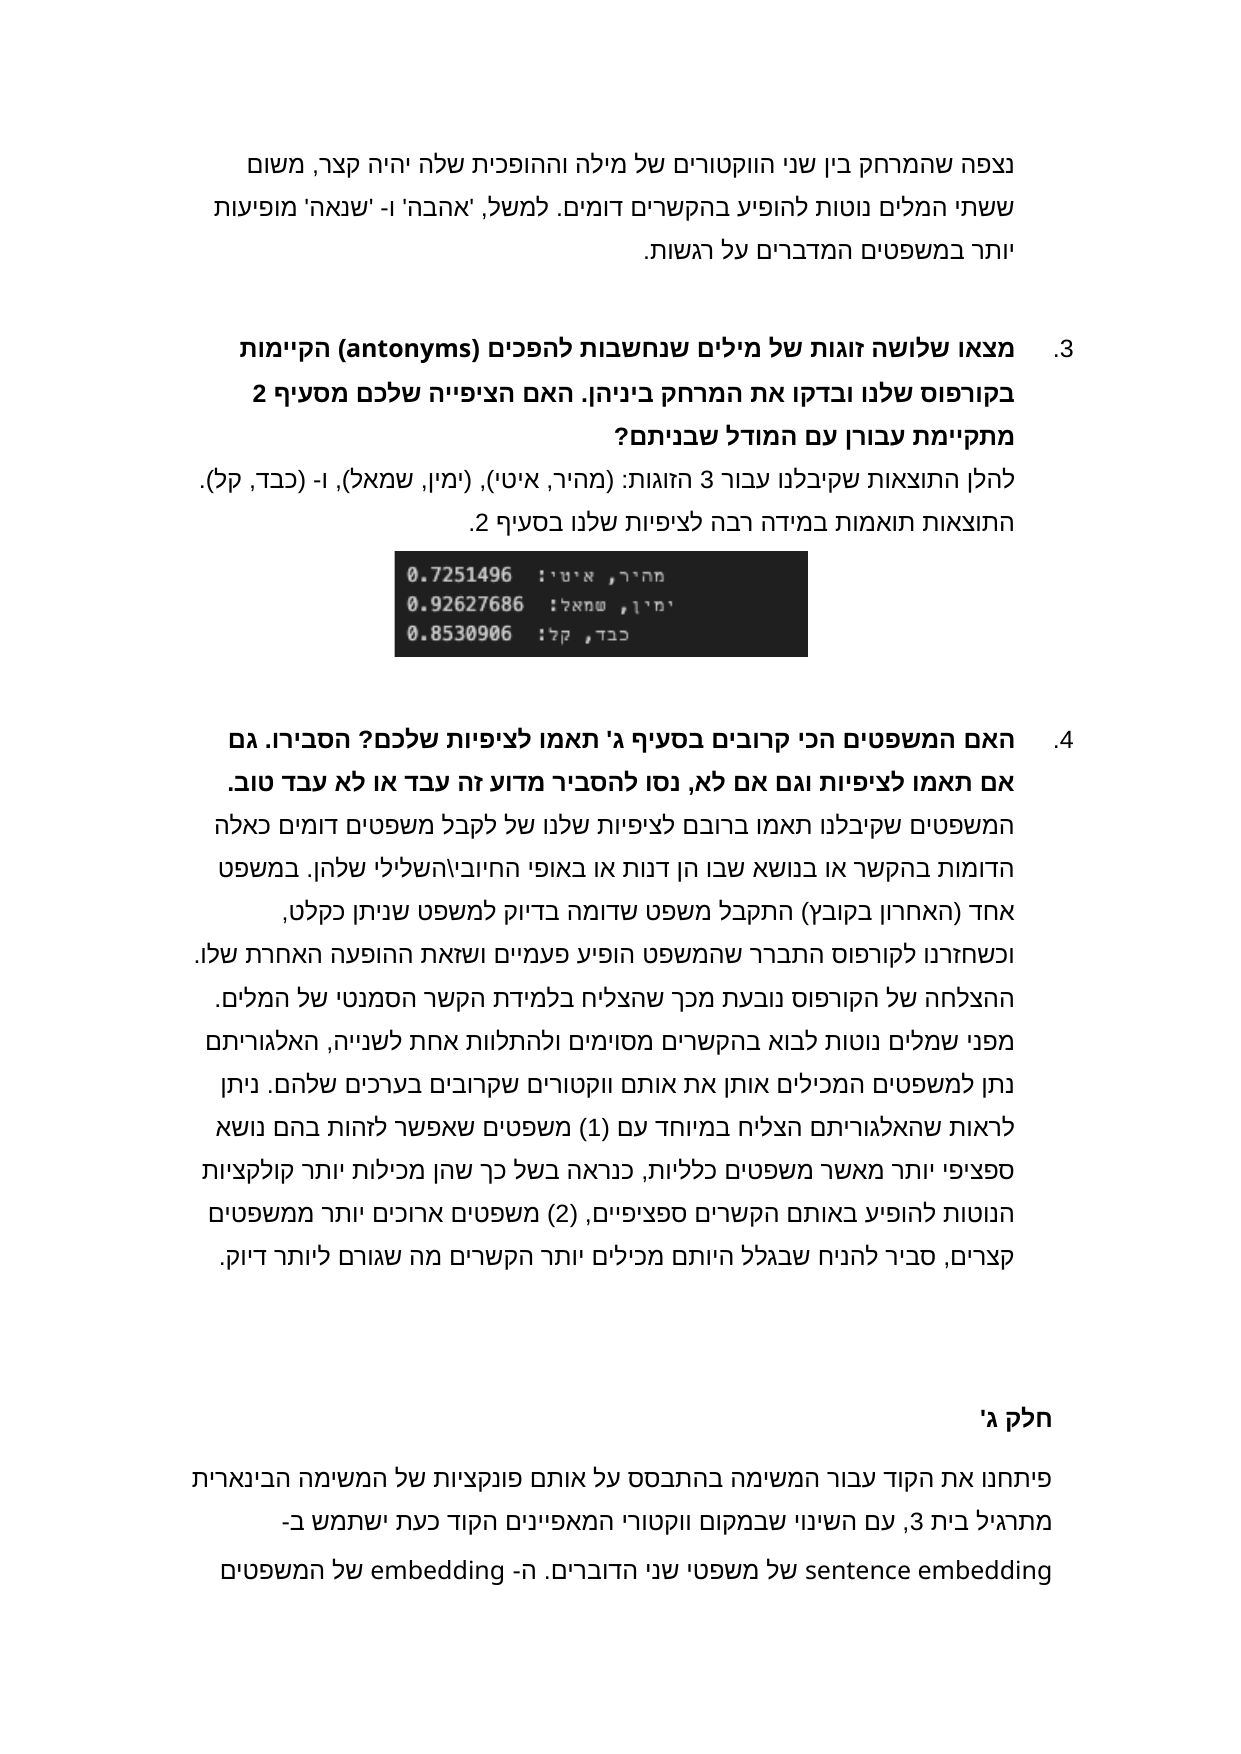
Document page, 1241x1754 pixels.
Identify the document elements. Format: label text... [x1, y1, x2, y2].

text חלק ג' [187, 1404, 1053, 1433]
list האם המשפטים הכי קרובים בסעיף ג' תאמו לציפיות שלכם? הסבירו. גם אם תאמו לציפיות וגם אם לא, נסו להסביר מדוע זה עבד או לא עבד טוב. [187, 725, 1053, 797]
list נצפה שהמרחק בין שני הווקטורים של מילה וההופכית שלה יהיה קצר, משום ששתי המלים נוטות להופיע בהקשרים דומים. למשל, 'אהבה' ו- 'שנאה' מופיעות יותר במשפטים המדברים על רגשות. [187, 150, 1015, 265]
list להלן התוצאות שקיבלנו עבור 3 הזוגות: (מהיר, איטי), (ימין, שמאל), ו- (כבד, קל). התוצאות תואמות במידה רבה לציפיות שלנו בסעיף 2. [187, 465, 1015, 537]
picture [394, 551, 808, 657]
list המשפטים שקיבלנו תאמו ברובם לציפיות שלנו של לקבל משפטים דומים כאלה הדומות בהקשר או בנושא שבו הן דנות או באופי החיובי\השלילי שלהן. במשפט אחד (האחרון בקובץ) התקבל משפט שדומה בדיוק למשפט שניתן כקלט, וכשחזרנו לקורפוס התברר שהמשפט הופיע פעמיים ושזאת ההופעה האחרת שלו. ההצלחה של הקורפוס נובעת מכך שהצליח בלמידת הקשר הסמנטי של המלים. מפני שמלים נוטות לבוא בהקשרים מסוימים ולהתלוות אחת לשנייה, האלגוריתם נתן למשפטים המכילים אותן את אותם ווקטורים שקרובים בערכים שלהם. ניתן לראות שהאלגוריתם הצליח במיוחד עם (1) משפטים שאפשר לזהות בהם נושא ספציפי יותר מאשר משפטים כלליות, כנראה בשל כך שהן מכילות יותר קולקציות הנוטות להופיע באותם הקשרים ספציפיים, (2) משפטים ארוכים יותר ממשפטים קצרים, סביר להניח שבגלל היותם מכילים יותר הקשרים מה שגורם ליותר דיוק. [187, 811, 1015, 1271]
